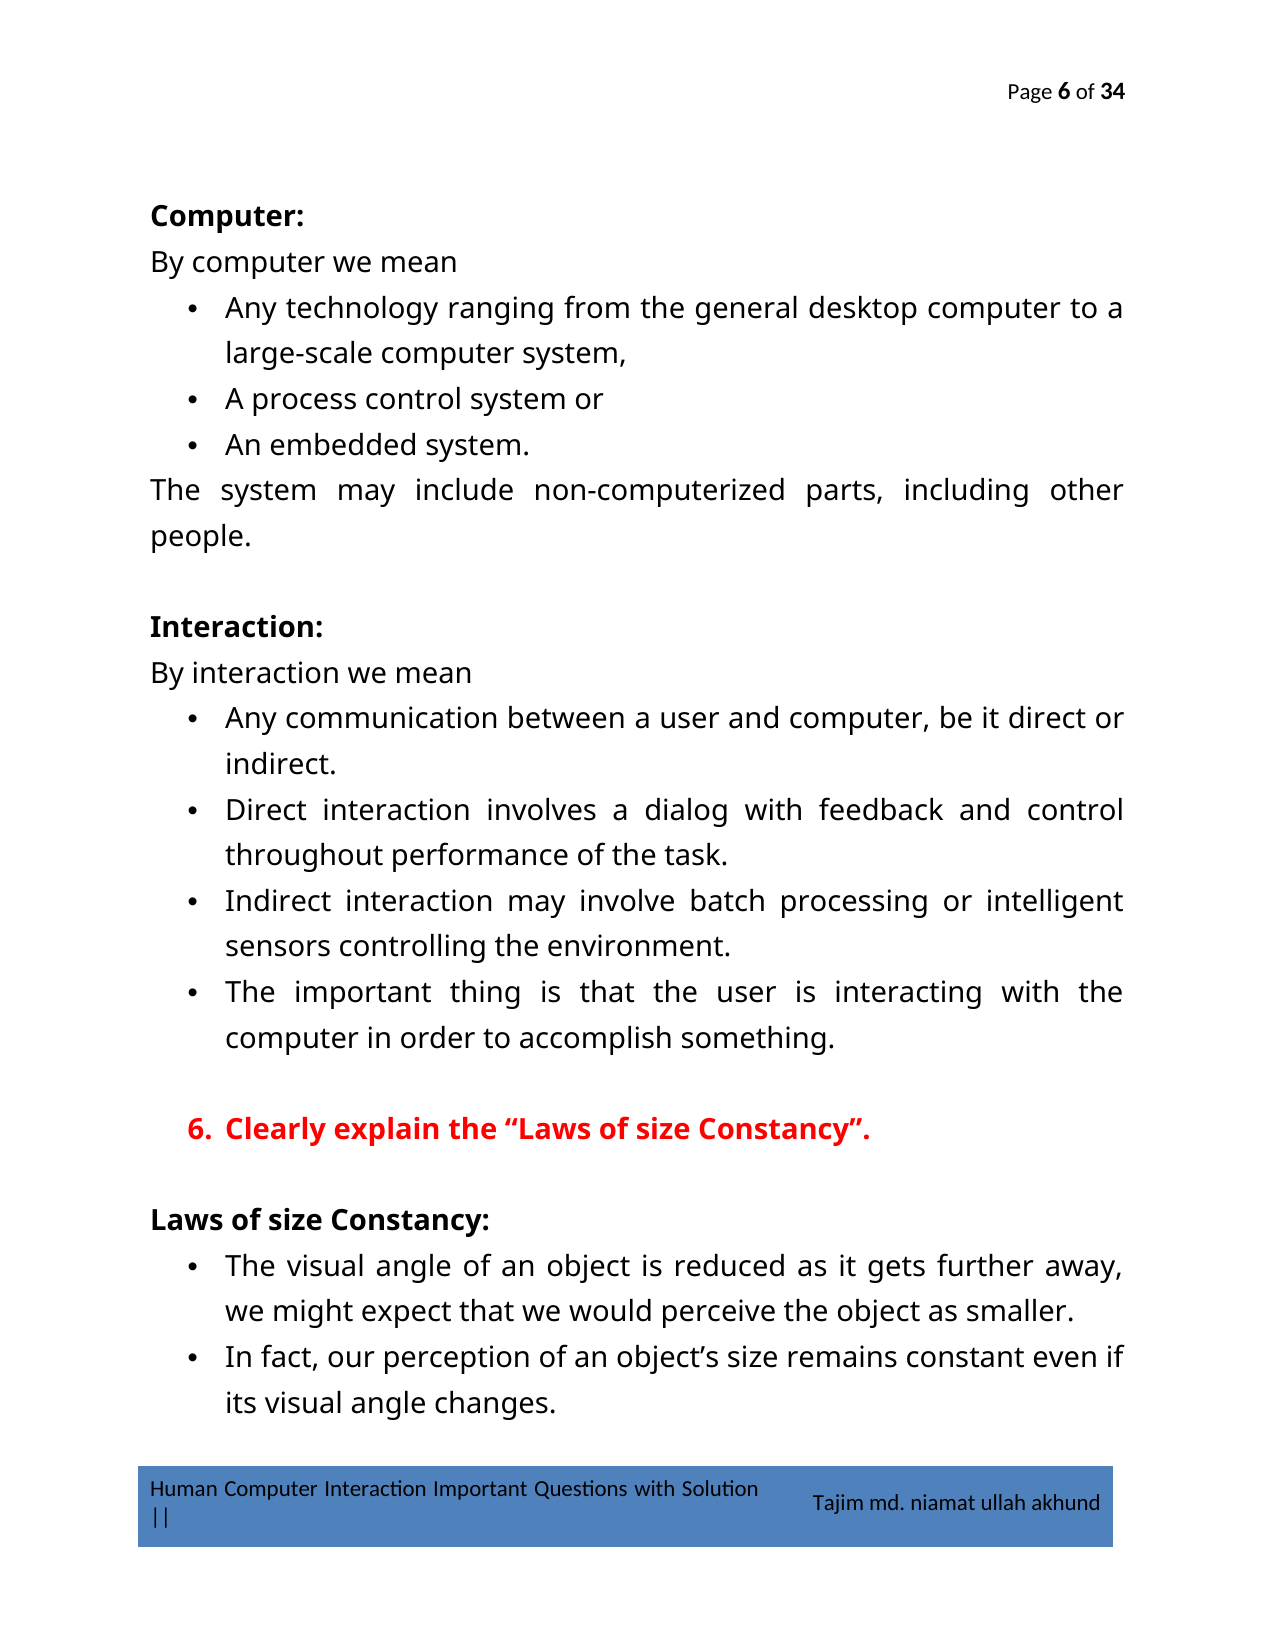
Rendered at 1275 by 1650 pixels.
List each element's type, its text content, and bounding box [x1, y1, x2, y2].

text Computer: [150, 196, 1125, 235]
text By interaction we mean [150, 652, 1125, 692]
list Clearly explain the “Laws of size Constancy”. [187, 1108, 1125, 1148]
list Indirect interaction may involve batch processing or intelligent sensors controlling the environment. [187, 880, 1125, 965]
list Any technology ranging from the general desktop computer to a large-scale computer system, [187, 287, 1125, 372]
list The visual angle of an object is reduced as it gets further away, we might expect that we would perceive the object as smaller. [187, 1245, 1125, 1330]
text Laws of size Constancy: [150, 1199, 1125, 1239]
list Any communication between a user and computer, be it direct or indirect. [187, 697, 1125, 783]
text The system may include non-computerized parts, including other people. [150, 469, 1125, 555]
list Direct interaction involves a dialog with feedback and control throughout performance of the task. [187, 789, 1125, 874]
list In fact, our perception of an object’s size remains constant even if its visual angle changes. [187, 1336, 1125, 1422]
text By computer we mean [150, 241, 1125, 281]
list The important thing is that the user is interacting with the computer in order to accomplish something. [187, 971, 1125, 1057]
list An embedded system. [187, 424, 1125, 463]
list A process control system or [187, 378, 1125, 418]
text Interaction: [150, 606, 1125, 646]
